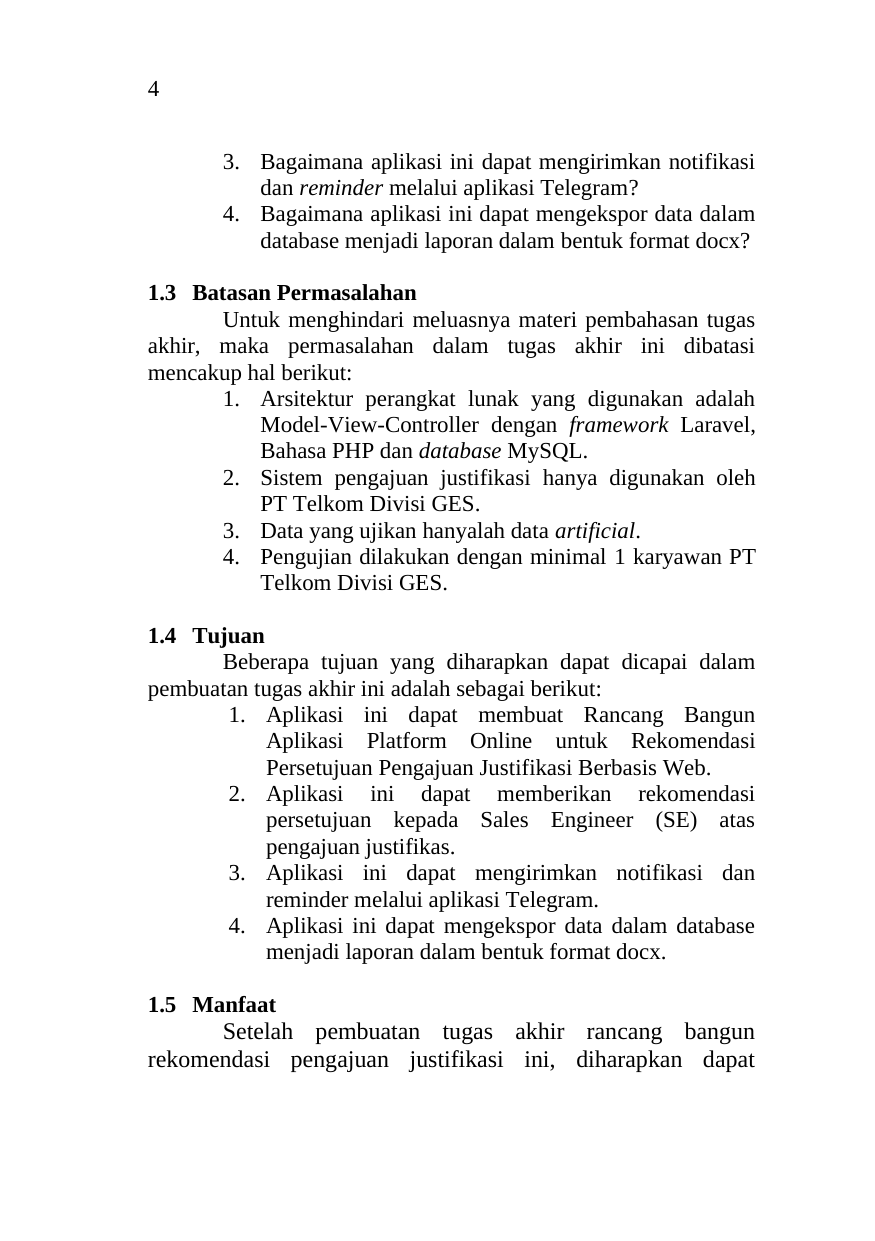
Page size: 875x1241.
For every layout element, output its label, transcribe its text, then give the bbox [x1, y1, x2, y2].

list Aplikasi ini dapat mengekspor data dalam database menjadi laporan dalam bentuk format docx. [228, 912, 756, 965]
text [148, 1017, 756, 1073]
list Bagaimana aplikasi ini dapat mengekspor data dalam database menjadi laporan dalam bentuk format docx? [223, 200, 756, 253]
subtitle Manfaat [148, 991, 756, 1017]
subtitle Batasan Permasalahan [148, 279, 756, 306]
list Data yang ujikan hanyalah data artificial. [223, 517, 756, 543]
list Aplikasi ini dapat membuat Rancang Bangun Aplikasi Platform Online untuk Rekomendasi Persetujuan Pengajuan Justifikasi Berbasis Web. [228, 701, 756, 780]
list Aplikasi ini dapat mengirimkan notifikasi dan reminder melalui aplikasi Telegram. [228, 859, 756, 912]
list Bagaimana aplikasi ini dapat mengirimkan notifikasi dan reminder melalui aplikasi Telegram? [223, 148, 756, 200]
text Untuk menghindari meluasnya materi pembahasan tugas akhir, maka permasalahan dalam tugas akhir ini dibatasi mencakup hal berikut: [148, 306, 756, 385]
text Beberapa tujuan yang diharapkan dapat dicapai dalam pembuatan tugas akhir ini adalah sebagai berikut: [148, 648, 756, 701]
list Arsitektur perangkat lunak yang digunakan adalah Model-View-Controller dengan framework Laravel, Bahasa PHP dan database MySQL. [223, 385, 756, 464]
list Sistem pengajuan justifikasi hanya digunakan oleh PT Telkom Divisi GES. [223, 464, 756, 517]
list Aplikasi ini dapat memberikan rekomendasi persetujuan kepada Sales Engineer (SE) atas pengajuan justifikas. [228, 780, 756, 859]
list Pengujian dilakukan dengan minimal 1 karyawan PT Telkom Divisi GES. [223, 543, 756, 596]
subtitle Tujuan [148, 622, 756, 648]
